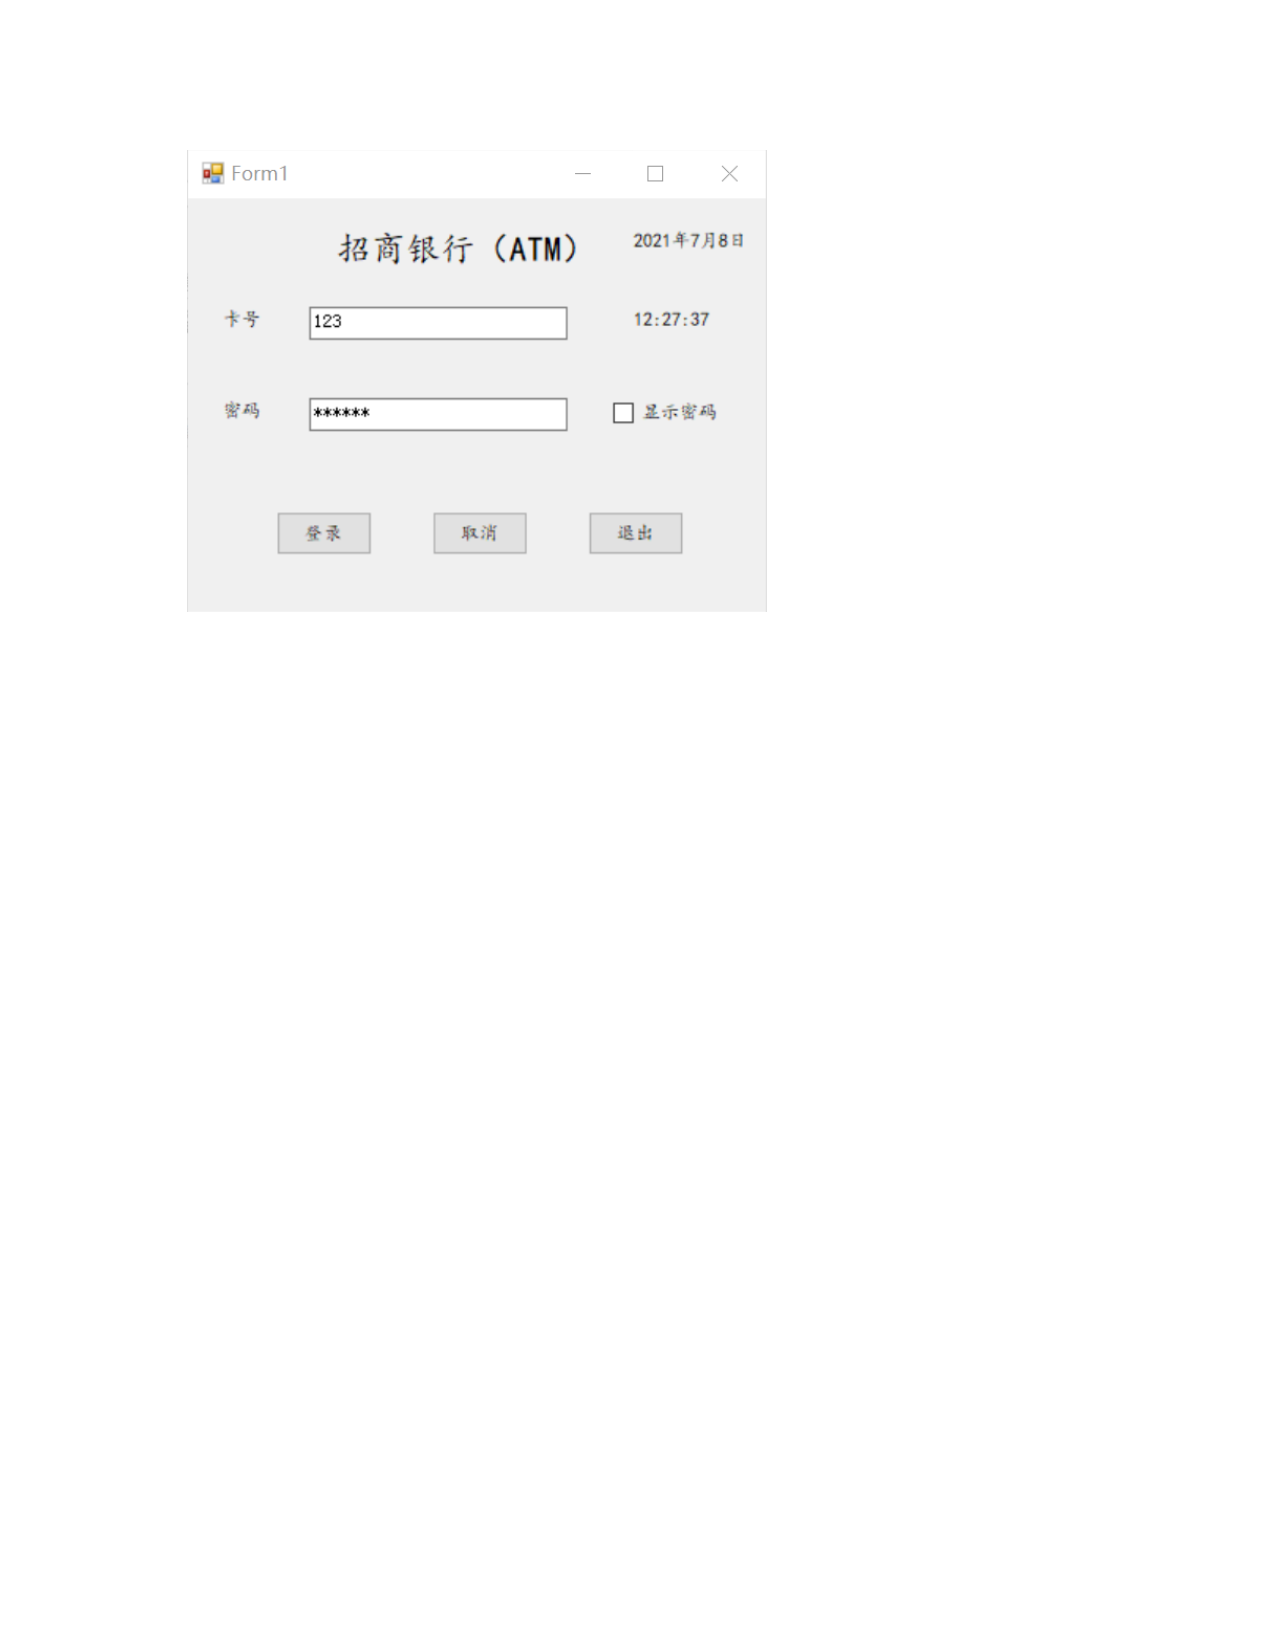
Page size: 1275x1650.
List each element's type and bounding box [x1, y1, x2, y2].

picture [187, 150, 767, 612]
